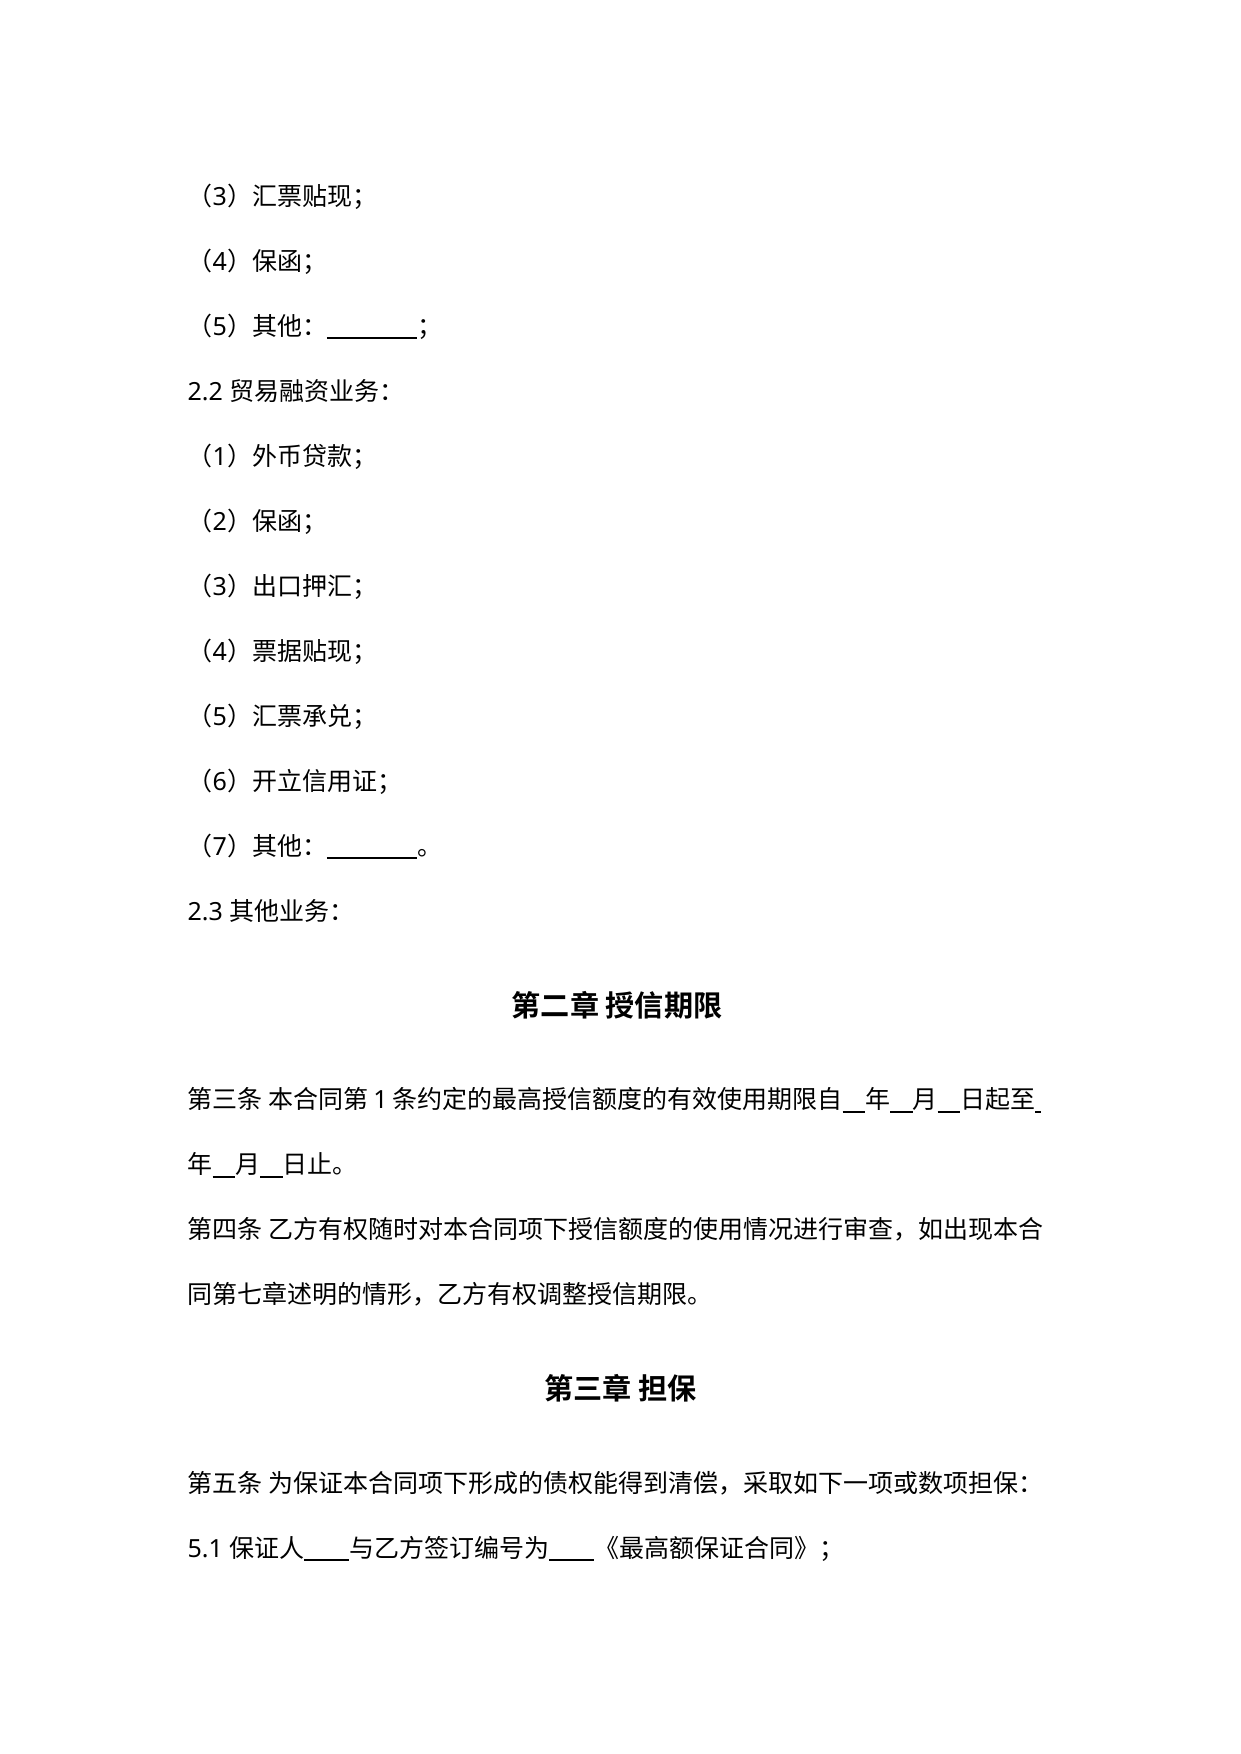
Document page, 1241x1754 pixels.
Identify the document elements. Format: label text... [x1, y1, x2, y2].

text （5）其他： ； [187, 292, 1053, 357]
subtitle 第三章 担保 [187, 1354, 1053, 1419]
text （1）外币贷款； [187, 422, 1053, 487]
text 2.2 贸易融资业务： [187, 357, 1053, 422]
text 第三条 本合同第1条约定的最高授信额度的有效使用期限自 年 月 日起至 年 月 日止。 [187, 1065, 1053, 1195]
subtitle 第二章 授信期限 [187, 971, 1053, 1036]
text （7）其他： 。 [187, 812, 1053, 877]
text 第五条 为保证本合同项下形成的债权能得到清偿，采取如下一项或数项担保： [187, 1449, 1053, 1514]
text （3）汇票贴现； [187, 162, 1053, 227]
text 5.1 保证人 与乙方签订编号为 《最高额保证合同》； [187, 1514, 1053, 1579]
text （4）票据贴现； [187, 617, 1053, 682]
text （4）保函； [187, 227, 1053, 292]
text （6）开立信用证； [187, 747, 1053, 812]
text （5）汇票承兑； [187, 682, 1053, 747]
text 2.3 其他业务： [187, 877, 1053, 942]
text 第四条 乙方有权随时对本合同项下授信额度的使用情况进行审查，如出现本合同第七章述明的情形，乙方有权调整授信期限。 [187, 1195, 1053, 1325]
text （3）出口押汇； [187, 552, 1053, 617]
text （2）保函； [187, 487, 1053, 552]
